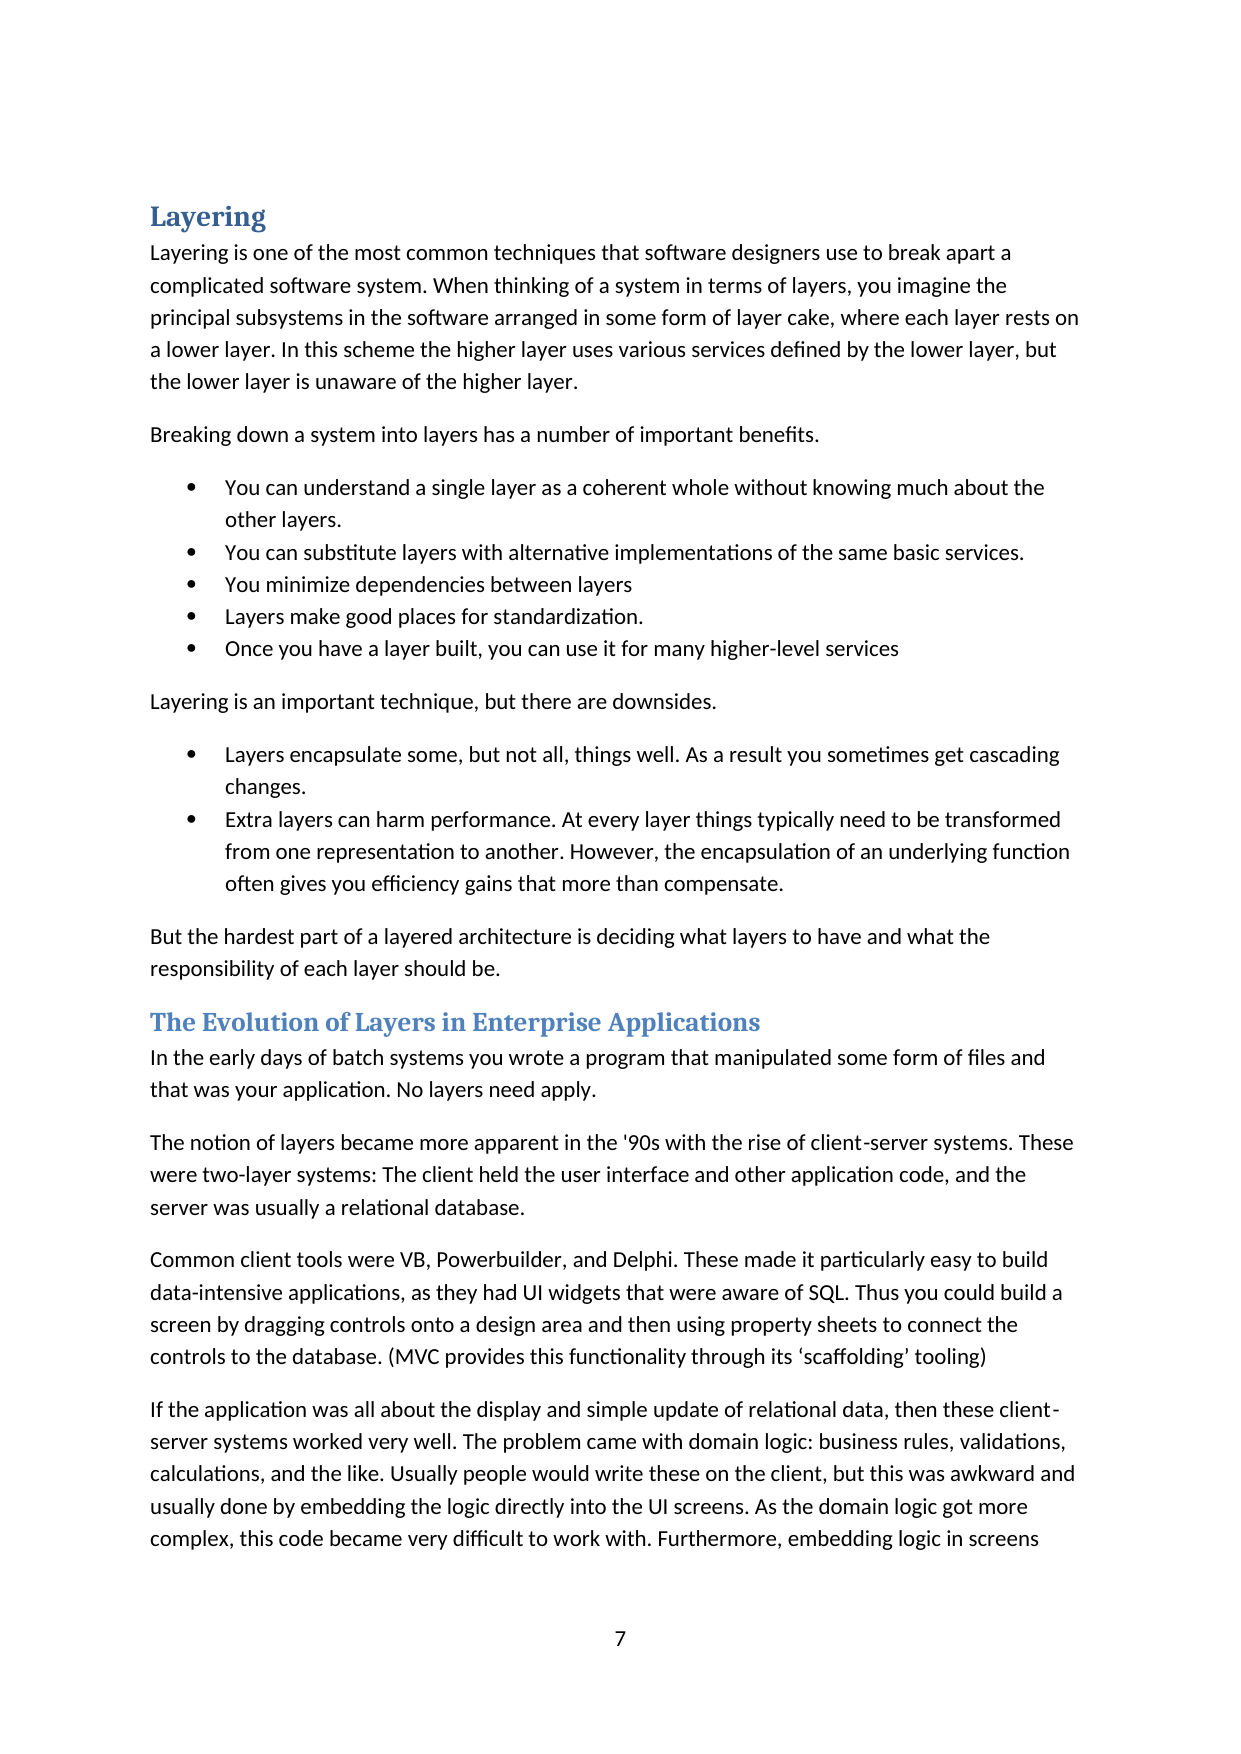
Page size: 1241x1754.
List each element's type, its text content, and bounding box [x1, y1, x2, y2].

list Once you have a layer built, you can use it for many higher-level services [187, 634, 1090, 662]
list Layers make good places for standardization. [187, 602, 1090, 630]
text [150, 1395, 1090, 1552]
subtitle The Evolution of Layers in Enterprise Applications [150, 1007, 1090, 1038]
text The notion of layers became more apparent in the '90s with the rise of client-server systems. These were two-layer systems: The client held the user interface and other application code, and the server was usually a relational database. [150, 1128, 1090, 1221]
list Layers encapsulate some, but not all, things well. As a result you sometimes get cascading changes. [187, 740, 1090, 801]
list You minimize dependencies between layers [187, 570, 1090, 598]
list Extra layers can harm performance. At every layer things typically need to be transformed from one representation to another. However, the encapsulation of an underlying function often gives you efficiency gains that more than compensate. [187, 805, 1090, 897]
text Layering is an important technique, but there are downsides. [150, 687, 1090, 715]
text Breaking down a system into layers has a number of important benefits. [150, 420, 1090, 448]
list You can substitute layers with alternative implementations of the same basic services. [187, 538, 1090, 566]
text But the hardest part of a layered architecture is deciding what layers to have and what the responsibility of each layer should be. [150, 922, 1090, 982]
subtitle Layering [150, 200, 1090, 233]
list You can understand a single layer as a coherent whole without knowing much about the other layers. [187, 473, 1090, 533]
text Common client tools were VB, Powerbuilder, and Delphi. These made it particularly easy to build data-intensive applications, as they had UI widgets that were aware of SQL. Thus you could build a screen by dragging controls onto a design area and then using property sheets to connect the controls to the database. (MVC provides this functionality through its ‘scaffolding’ tooling) [150, 1246, 1090, 1370]
text In the early days of batch systems you wrote a program that manipulated some form of files and that was your application. No layers need apply. [150, 1043, 1090, 1103]
text Layering is one of the most common techniques that software designers use to break apart a complicated software system. When thinking of a system in terms of layers, you imagine the principal subsystems in the software arranged in some form of layer cake, where each layer rests on a lower layer. In this scheme the higher layer uses various services defined by the lower layer, but the lower layer is unaware of the higher layer. [150, 238, 1090, 395]
